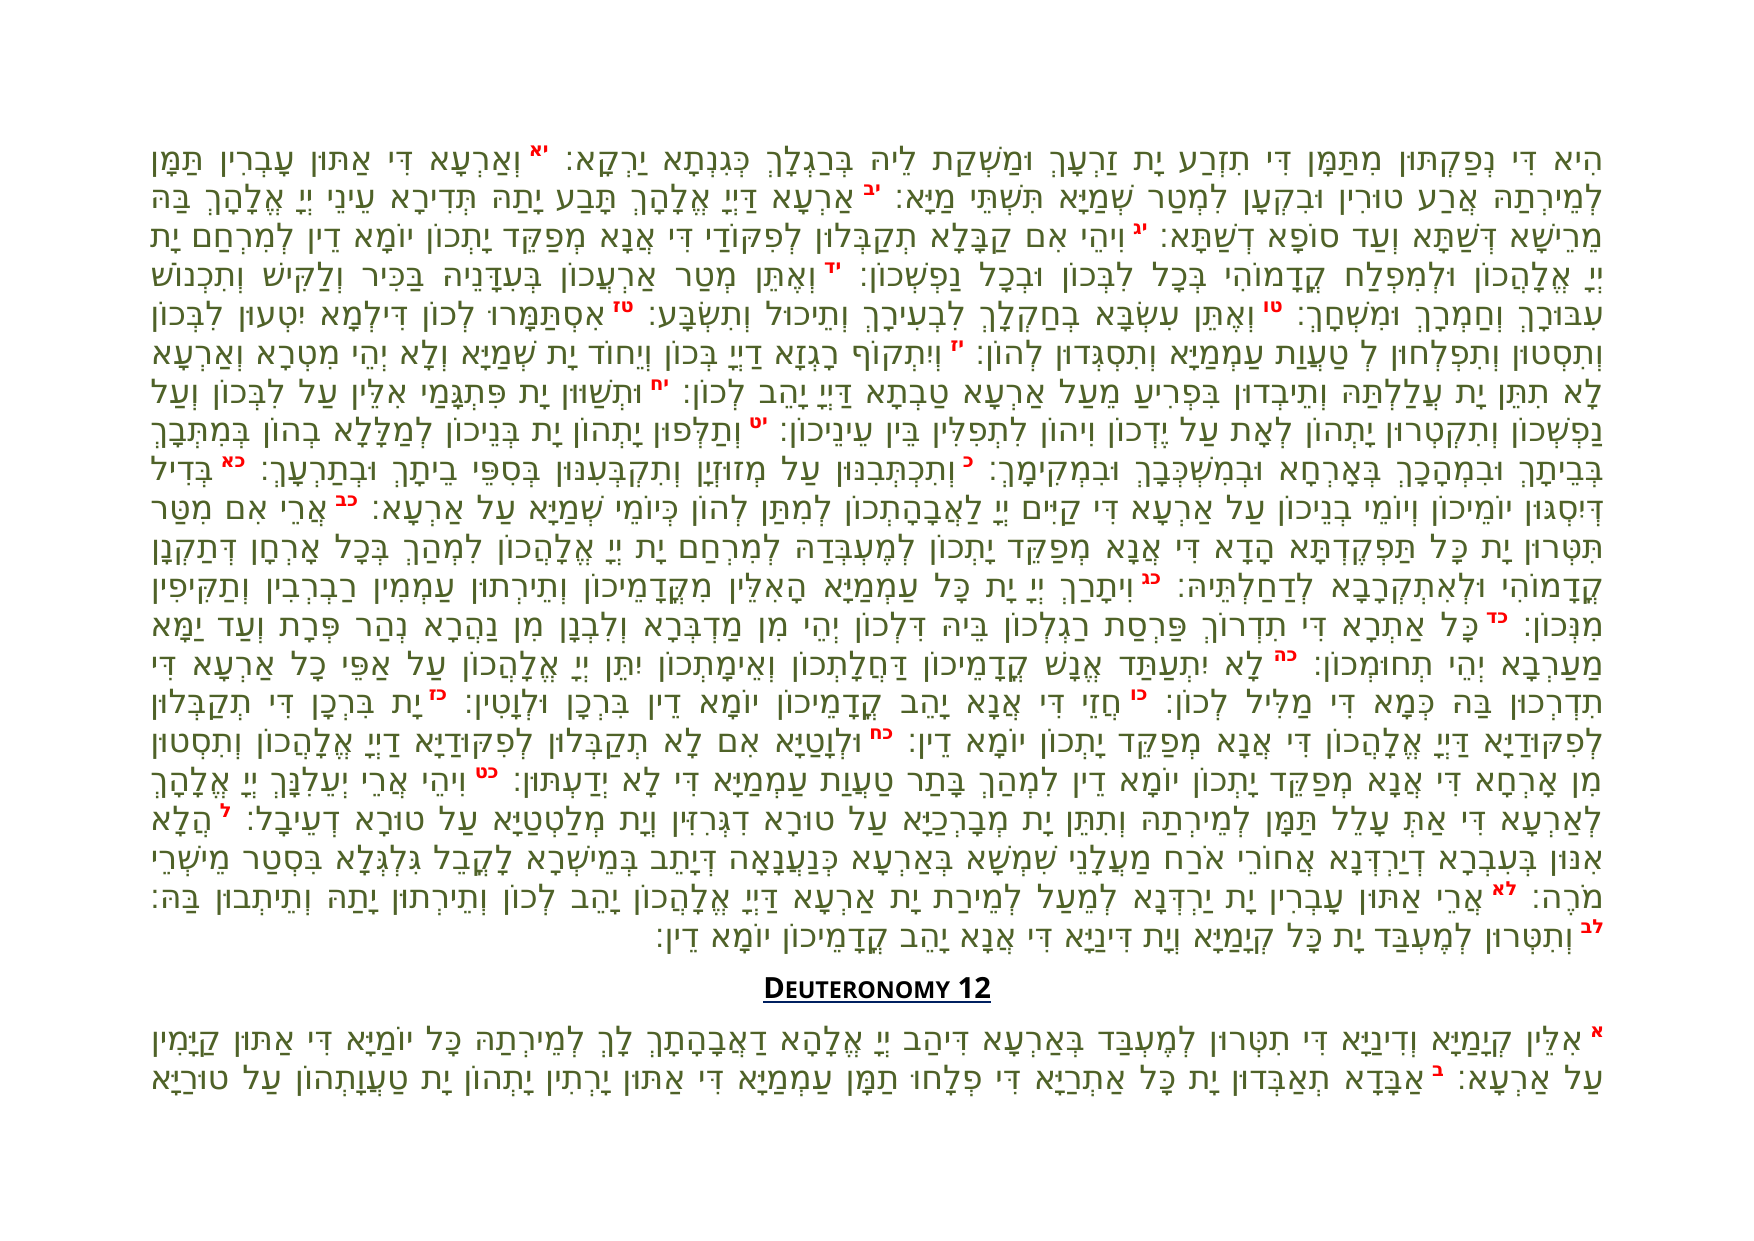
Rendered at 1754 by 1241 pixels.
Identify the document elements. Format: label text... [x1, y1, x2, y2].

text Deuteronomy 12 [150, 967, 1604, 1007]
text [150, 1019, 1604, 1097]
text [150, 139, 1604, 955]
